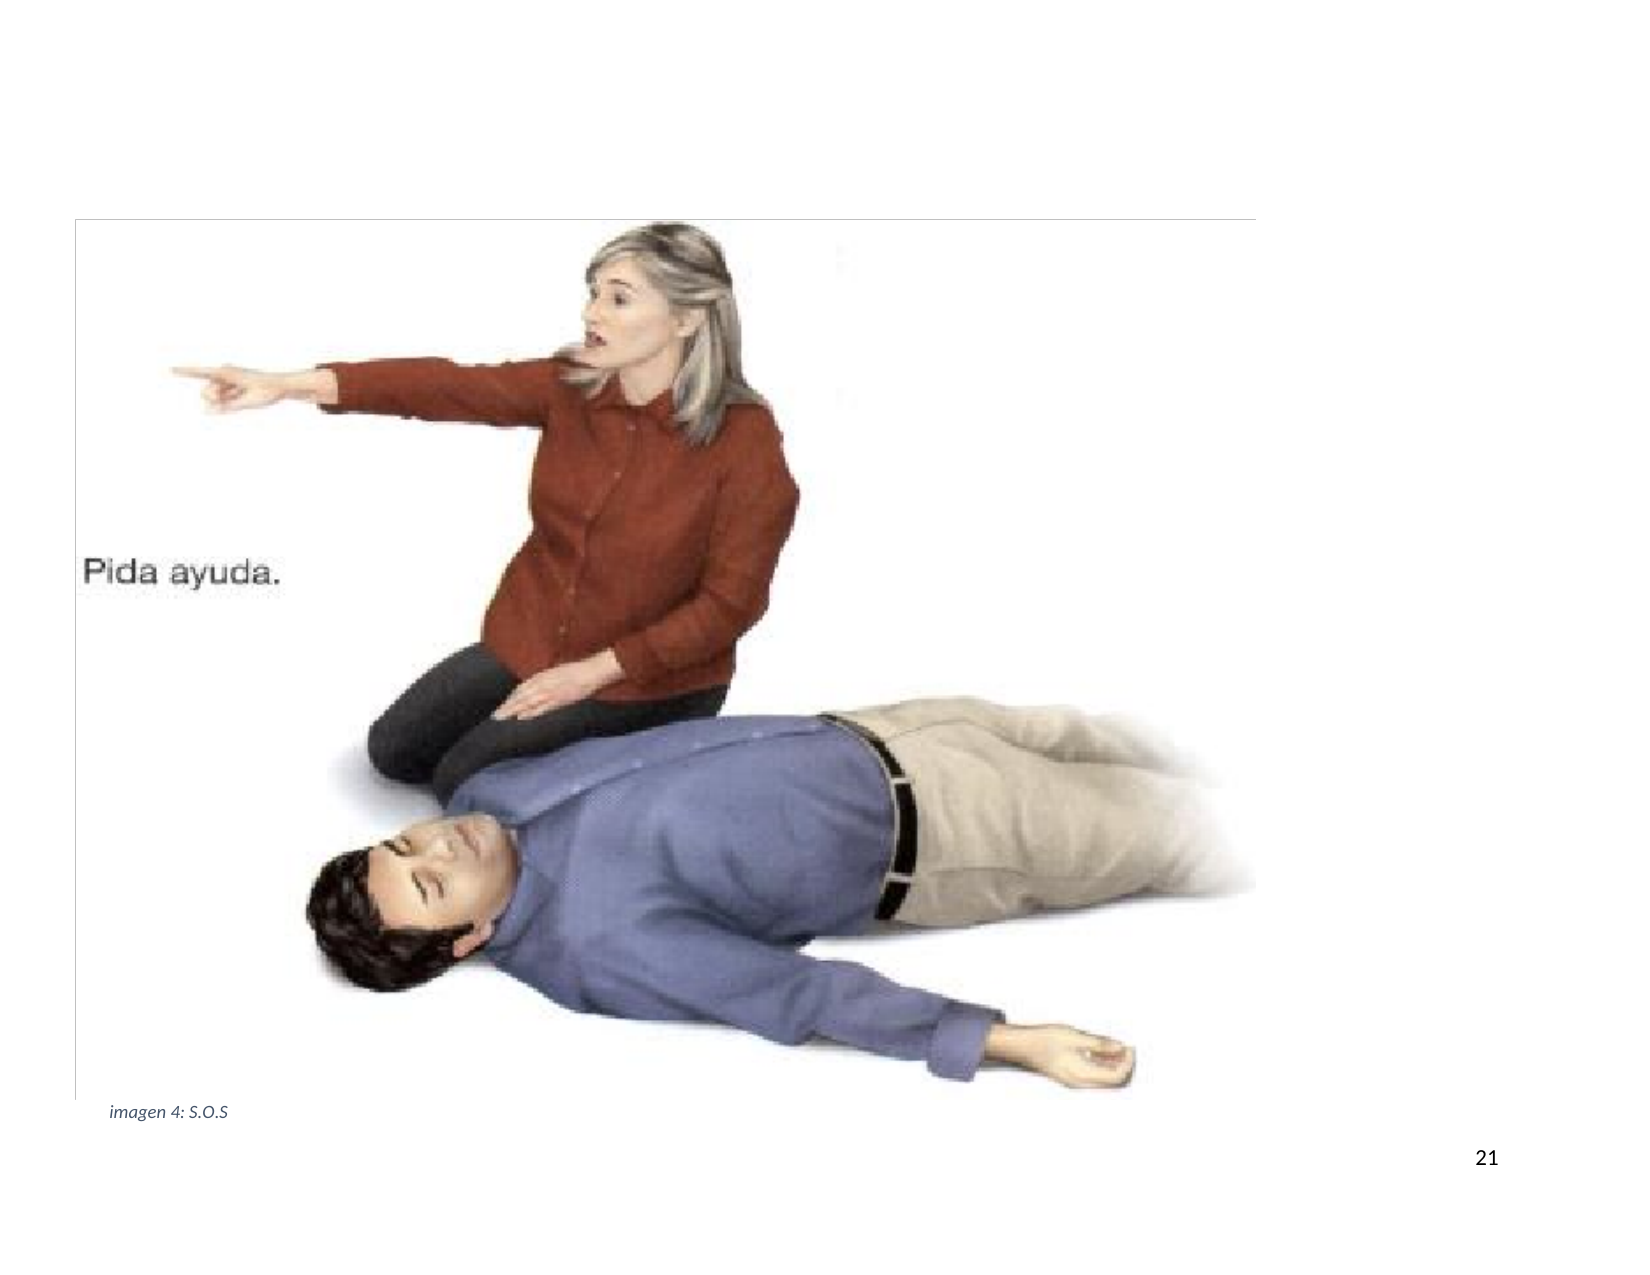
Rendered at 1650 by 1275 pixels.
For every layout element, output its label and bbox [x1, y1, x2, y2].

picture [74, 218, 1256, 1099]
